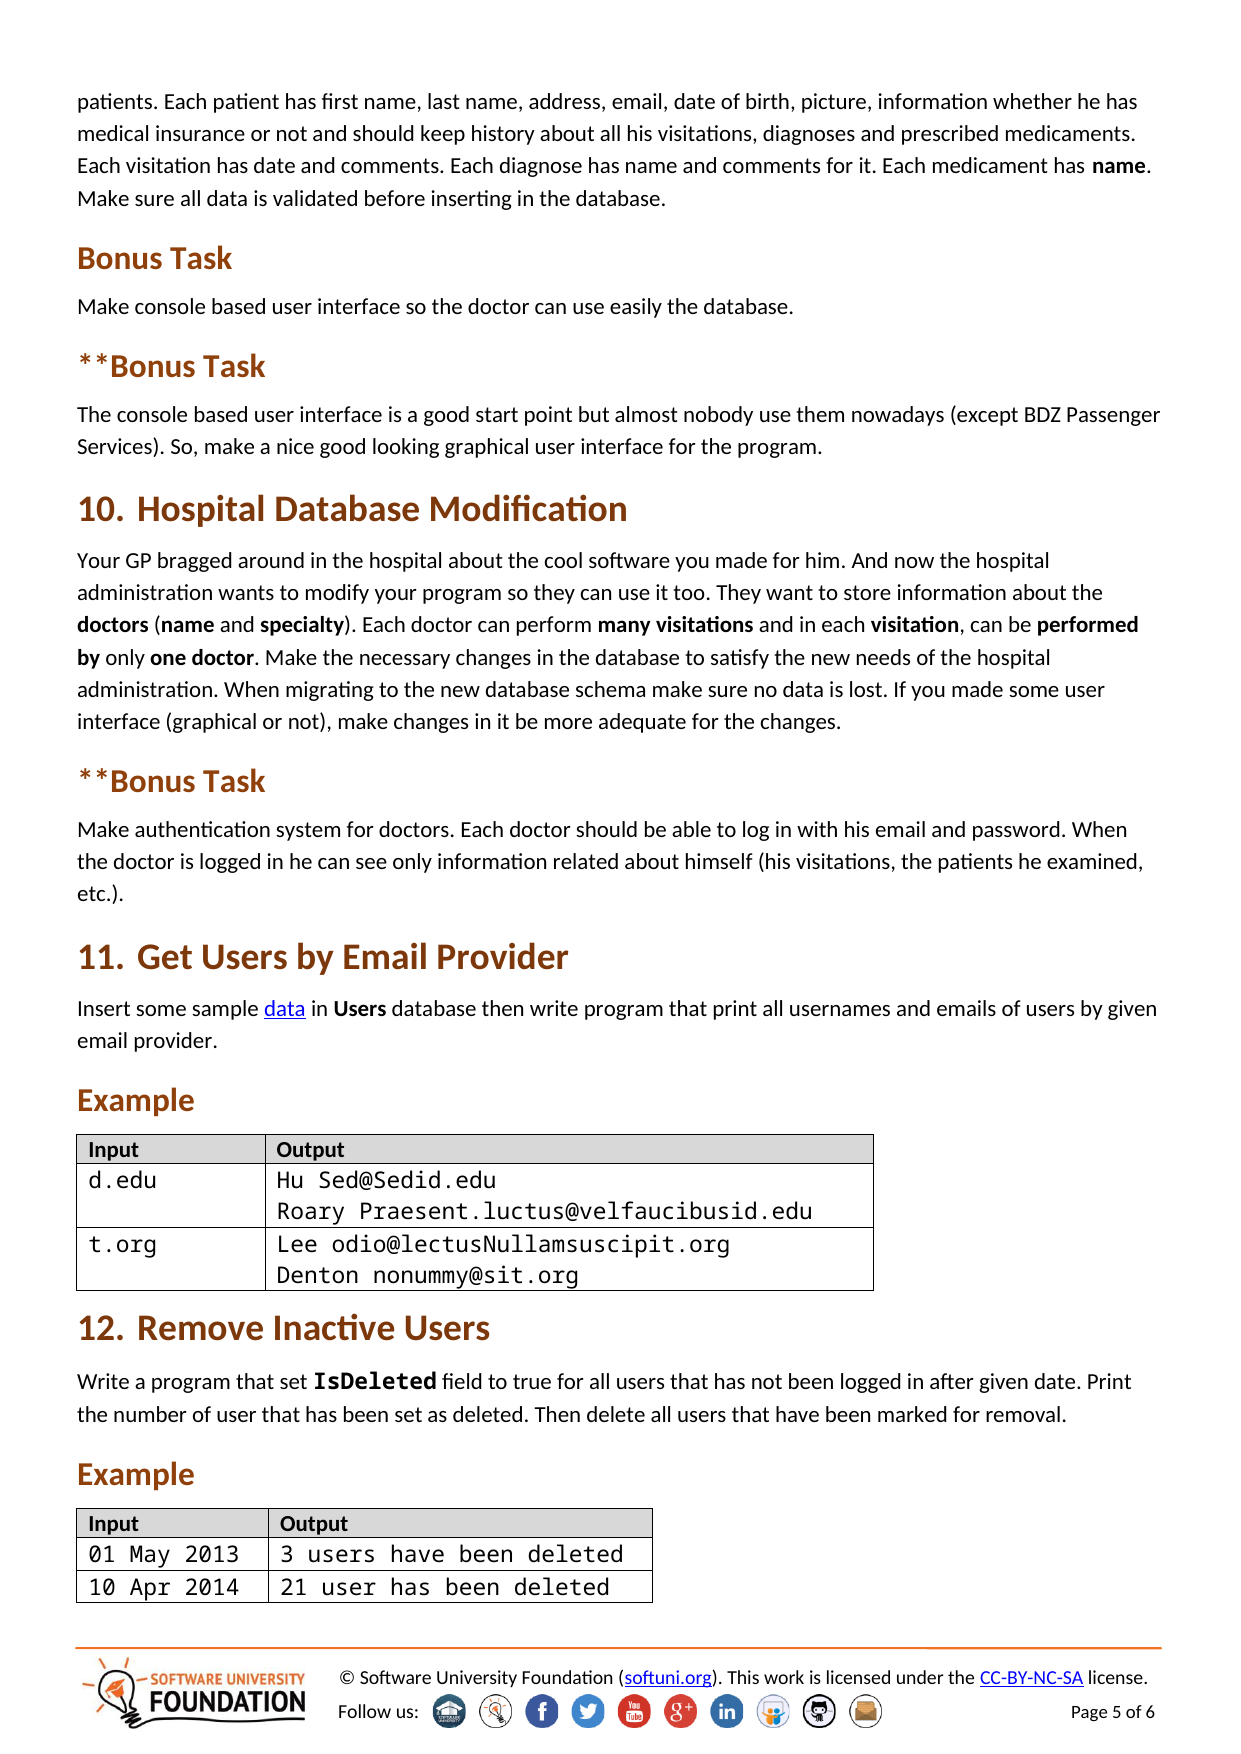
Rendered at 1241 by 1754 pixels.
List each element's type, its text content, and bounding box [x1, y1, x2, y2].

subtitle Hospital Database Modification [77, 485, 1163, 531]
table_header Output [269, 1509, 652, 1537]
table_cell 10 Apr 2014 [77, 1571, 268, 1602]
picture [432, 1694, 466, 1728]
text Make console based user interface so the doctor can use easily the database. [77, 292, 1163, 320]
subtitle Bonus Task [77, 237, 1163, 277]
table_header Input [77, 1135, 265, 1163]
subtitle Example [77, 1079, 1163, 1119]
subtitle Remove Inactive Users [77, 1304, 1163, 1349]
picture [571, 1694, 605, 1728]
subtitle Example [77, 1453, 1163, 1494]
text Insert some sample data in Users database then write program that print all usernames and emails of users by given email provider. [77, 994, 1163, 1054]
table_cell Lee odio@lectusNullamsuscipit.org Denton nonummy@sit.org [266, 1228, 873, 1290]
table_cell Hu Sed@Sedid.edu Roary Praesent.luctus@velfaucibusid.edu [266, 1164, 873, 1227]
table_cell t.org [77, 1228, 265, 1290]
table_header Output [266, 1135, 873, 1163]
table_cell d.edu [77, 1164, 265, 1227]
table_cell 01 May 2013 [77, 1538, 268, 1569]
picture [802, 1694, 836, 1728]
subtitle **Bonus Task [77, 345, 1163, 386]
picture [664, 1694, 697, 1728]
table_header Input [77, 1509, 268, 1537]
table_cell 21 user has been deleted [269, 1571, 652, 1602]
picture [710, 1694, 744, 1728]
picture [479, 1694, 512, 1728]
text Your task is to design a database using the Code First approach. The GP needs to keep information about his patients. Each patient has first name, last name, address, email, date of birth, picture, information whether he has medical insurance or not and should keep history about all his visitations, diagnoses and prescribed medicaments. Each visitation has date and comments. Each diagnose has name and comments for it. Each medicament has name. Make sure all data is validated before inserting in the database. [77, 87, 1163, 212]
table_cell 3 users have been deleted [269, 1538, 652, 1569]
picture [525, 1694, 559, 1728]
text The console based user interface is a good start point but almost nobody use them nowadays (except BDZ Passenger Services). So, make a nice good looking graphical user interface for the program. [77, 400, 1163, 460]
text Your GP bragged around in the hospital about the cool software you made for him. And now the hospital administration wants to modify your program so they can use it too. They want to store information about the doctors (name and specialty). Each doctor can perform many visitations and in each visitation, can be performed by only one doctor. Make the necessary changes in the database to satisfy the new needs of the hospital administration. When migrating to the new database schema make sure no data is lost. If you made some user interface (graphical or not), make changes in it be more adequate for the changes. [77, 546, 1163, 735]
text Make authentication system for doctors. Each doctor should be able to log in with his email and password. When the doctor is logged in he can see only information related about himself (his visitations, the patients he examined, etc.). [77, 815, 1163, 908]
picture [617, 1694, 651, 1728]
subtitle Get Users by Email Provider [77, 933, 1163, 978]
picture [756, 1694, 790, 1728]
subtitle **Bonus Task [77, 760, 1163, 801]
picture [81, 1656, 305, 1729]
text Write a program that set IsDeleted field to true for all users that has not been logged in after given date. Print the number of user that has been set as deleted. Then delete all users that have been marked for removal. [77, 1365, 1163, 1428]
picture [849, 1694, 882, 1728]
